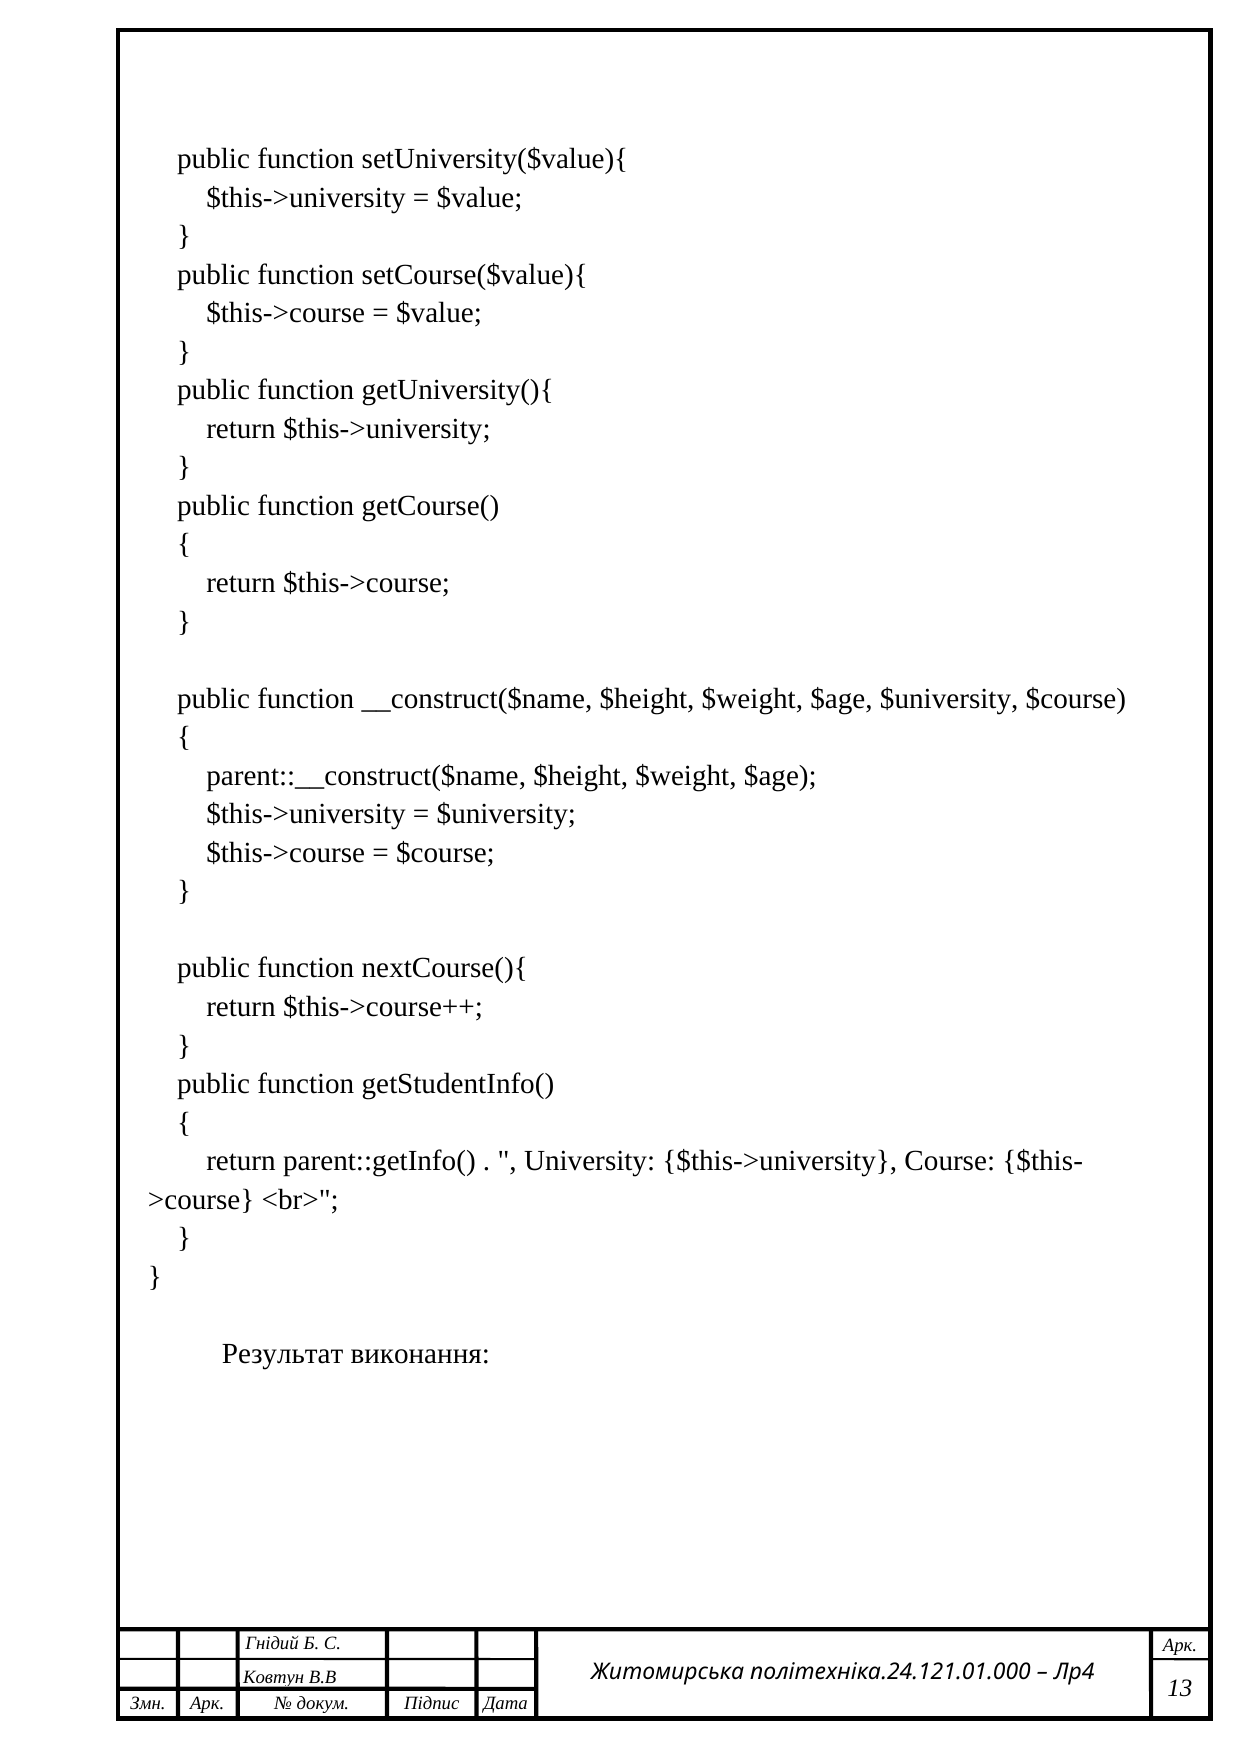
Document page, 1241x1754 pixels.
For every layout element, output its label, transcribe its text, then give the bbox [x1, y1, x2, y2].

text parent::__construct($name, $height, $weight, $age); [148, 758, 1181, 791]
text } [148, 604, 1181, 637]
text } [148, 449, 1181, 483]
text return $this->course++; [148, 989, 1181, 1023]
text } [148, 873, 1181, 907]
text return $this->university; [148, 411, 1181, 444]
text return parent::getInfo() . ", University: {$this->university}, Course: {$this->course} <br>"; [148, 1143, 1181, 1215]
text public function setUniversity($value){ [148, 141, 1181, 175]
text } [148, 334, 1181, 367]
text { [148, 719, 1181, 753]
text { [148, 1105, 1181, 1138]
text $this->course = $course; [148, 835, 1181, 868]
text { [148, 527, 1181, 560]
text public function getStudentInfo() [148, 1066, 1181, 1100]
text $this->university = $value; [148, 180, 1181, 213]
text public function setCourse($value){ [148, 257, 1181, 290]
text public function __construct($name, $height, $weight, $age, $university, $course) [148, 681, 1181, 714]
text public function getCourse() [148, 488, 1181, 522]
text } [148, 1028, 1181, 1061]
text return $this->course; [148, 565, 1181, 599]
text $this->course = $value; [148, 295, 1181, 329]
text } [148, 218, 1181, 252]
text } [148, 1220, 1181, 1254]
text public function nextCourse(){ [148, 951, 1181, 984]
text Результат виконання: [148, 1336, 1181, 1369]
text $this->university = $university; [148, 796, 1181, 830]
text public function getUniversity(){ [148, 372, 1181, 406]
text } [148, 1259, 1181, 1292]
